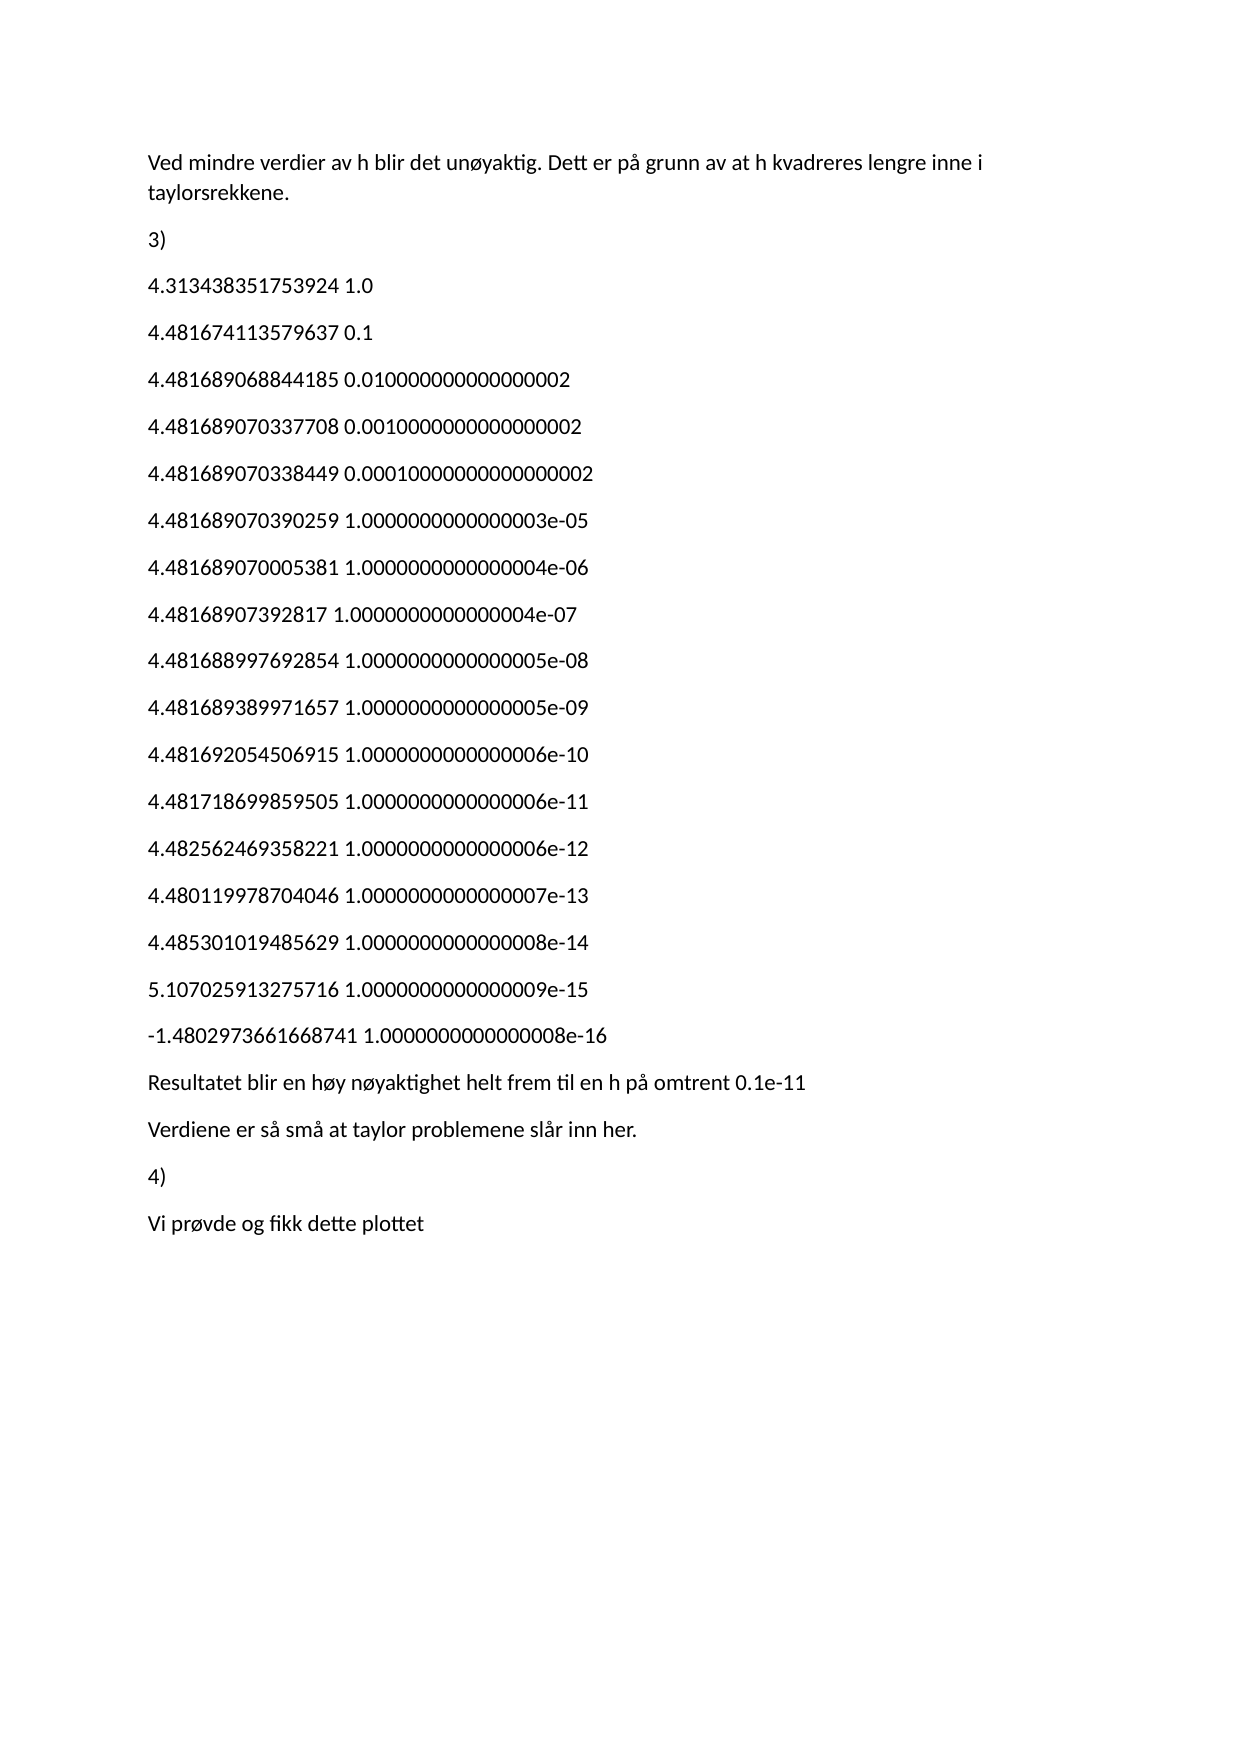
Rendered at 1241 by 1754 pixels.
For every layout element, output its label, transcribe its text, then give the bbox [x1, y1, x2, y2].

text Vi prøvde og fikk dette plottet [148, 1209, 1093, 1237]
text 4.313438351753924 1.0 [148, 272, 1093, 299]
text 3) [148, 225, 1093, 253]
text -1.4802973661668741 1.0000000000000008e-16 [148, 1022, 1093, 1049]
text Ved mindre verdier av h blir det unøyaktig. Dett er på grunn av at h kvadreres lengre inne i taylorsrekkene. [148, 148, 1093, 206]
text 4.485301019485629 1.0000000000000008e-14 [148, 928, 1093, 956]
text 4.481689070390259 1.0000000000000003e-05 [148, 506, 1093, 534]
text 4.481689070005381 1.0000000000000004e-06 [148, 553, 1093, 581]
text 4.481689070337708 0.0010000000000000002 [148, 412, 1093, 440]
text 4.481692054506915 1.0000000000000006e-10 [148, 740, 1093, 768]
text Verdiene er så små at taylor problemene slår inn her. [148, 1115, 1093, 1143]
text 4.480119978704046 1.0000000000000007e-13 [148, 881, 1093, 909]
text 4.482562469358221 1.0000000000000006e-12 [148, 834, 1093, 862]
text 4.48168907392817 1.0000000000000004e-07 [148, 600, 1093, 628]
text 4.481689389971657 1.0000000000000005e-09 [148, 693, 1093, 721]
text 4.481674113579637 0.1 [148, 318, 1093, 346]
text 5.107025913275716 1.0000000000000009e-15 [148, 975, 1093, 1003]
text Resultatet blir en høy nøyaktighet helt frem til en h på omtrent 0.1e-11 [148, 1068, 1093, 1096]
text 4) [148, 1162, 1093, 1190]
text 4.481718699859505 1.0000000000000006e-11 [148, 787, 1093, 815]
text 4.481689070338449 0.00010000000000000002 [148, 459, 1093, 487]
text 4.481688997692854 1.0000000000000005e-08 [148, 647, 1093, 674]
text 4.481689068844185 0.010000000000000002 [148, 365, 1093, 393]
